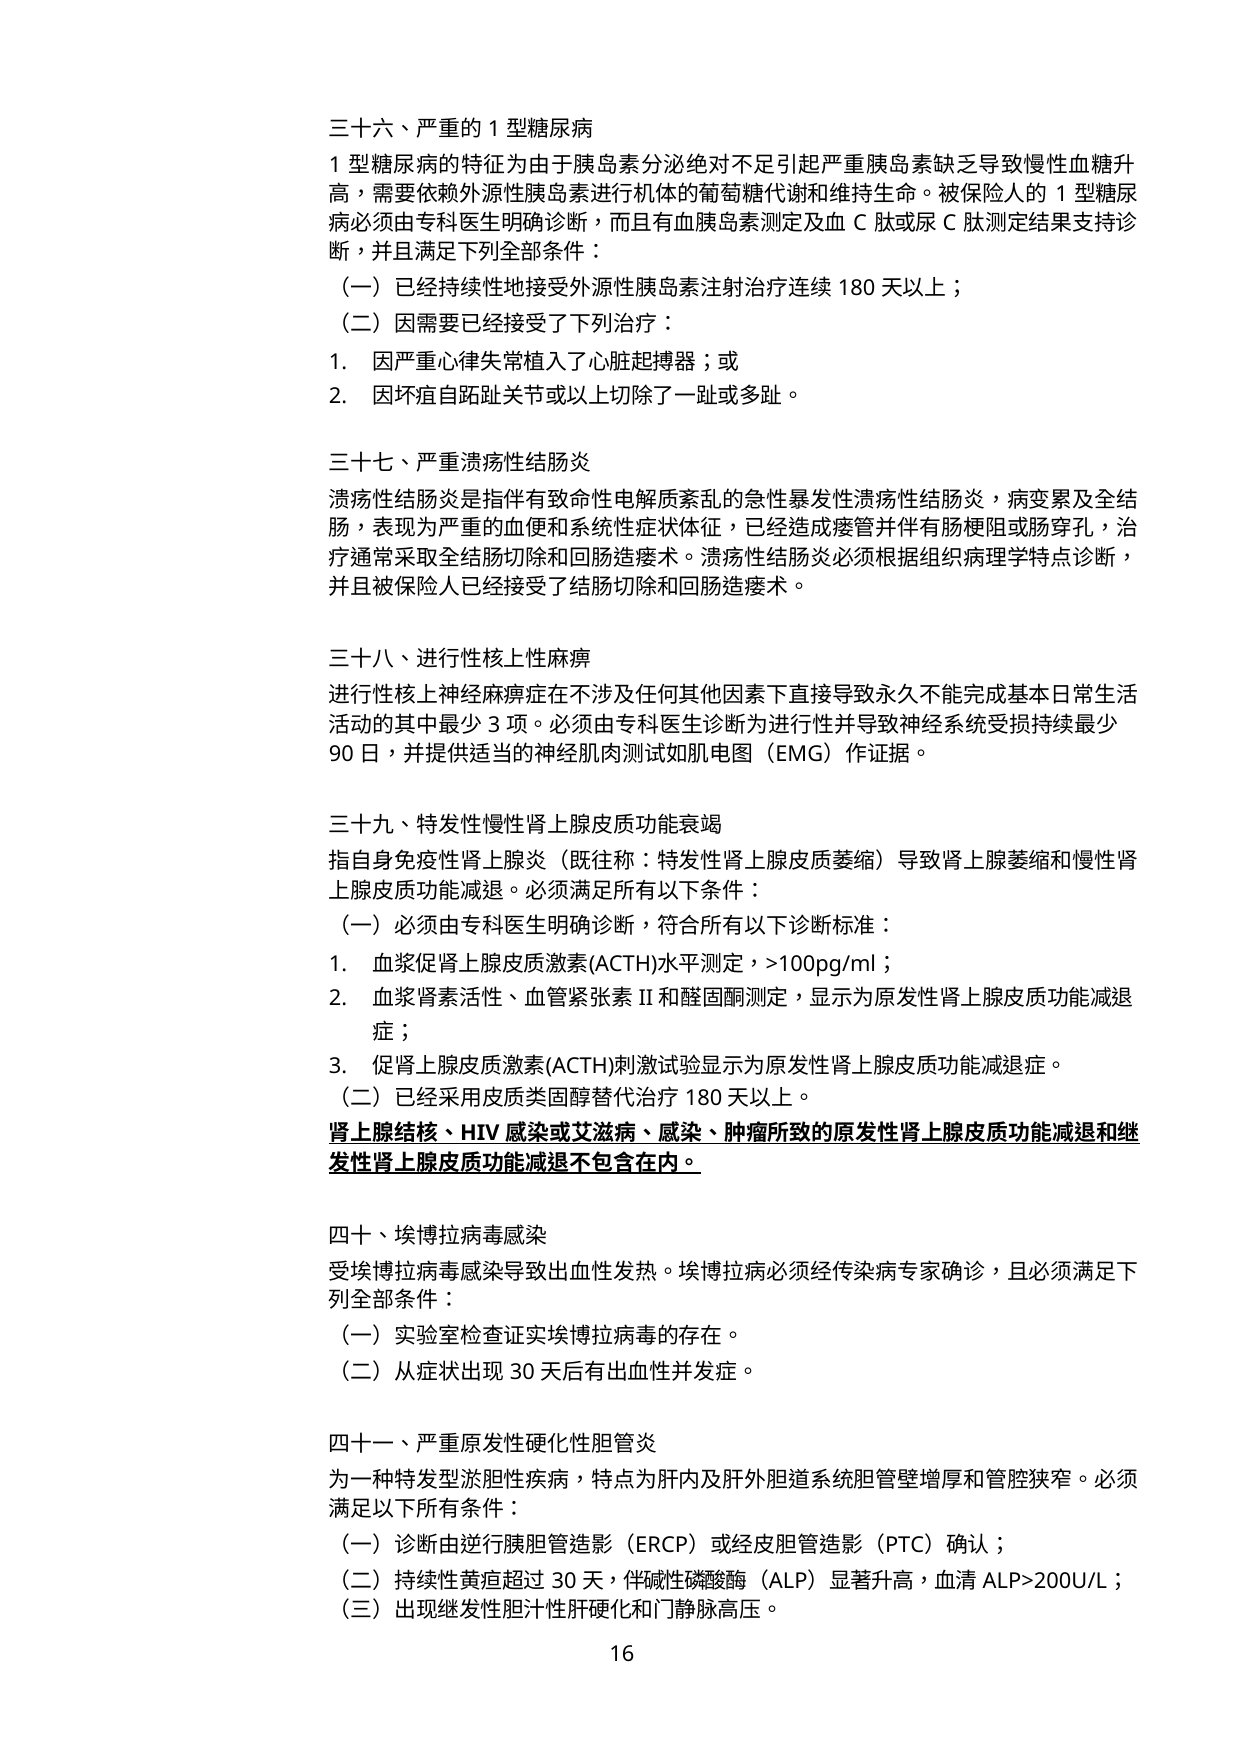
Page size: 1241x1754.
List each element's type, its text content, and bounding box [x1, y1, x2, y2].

text 三十八、进行性核上性麻痹 [329, 643, 1161, 673]
text 90 日，并提供适当的神经肌肉测试如肌电图（EMG）作证据。 [329, 738, 1161, 767]
text 受埃博拉病毒感染导致出血性发热。埃博拉病必须经传染病专家确诊，且必须满足下列全部条件： [329, 1256, 1138, 1314]
text （一）诊断由逆行胰胆管造影（ERCP）或经皮胆管造影（PTC）确认； [329, 1529, 1161, 1559]
text 四十一、严重原发性硬化性胆管炎 [329, 1428, 1161, 1458]
text （一）已经持续性地接受外源性胰岛素注射治疗连续 180 天以上； [329, 272, 1161, 302]
list 血浆促肾上腺皮质激素(ACTH)水平测定，>100pg/ml； [329, 948, 1161, 978]
text （二）持续性黄疸超过 30 天，伴碱性磷酸酶（ALP）显著升高，血清 ALP>200U/L；（三）出现继发性胆汁性肝硬化和门静脉高压。 [329, 1565, 1156, 1624]
text 四十、埃博拉病毒感染 [329, 1219, 1161, 1249]
text 溃疡性结肠炎是指伴有致命性电解质紊乱的急性暴发性溃疡性结肠炎，病变累及全结肠，表现为严重的血便和系统性症状体征，已经造成瘘管并伴有肠梗阻或肠穿孔，治疗通常采取全结肠切除和回肠造瘘术。溃疡性结肠炎必须根据组织病理学特点诊断， 并且被保险人已经接受了结肠切除和回肠造瘘术。 [329, 484, 1139, 601]
list 血浆肾素活性、血管紧张素 II 和醛固酮测定，显示为原发性肾上腺皮质功能减退症； [329, 982, 1138, 1046]
list 因严重心律失常植入了心脏起搏器；或 [329, 346, 1161, 376]
list 促肾上腺皮质激素(ACTH)刺激试验显示为原发性肾上腺皮质功能减退症。 [329, 1050, 1161, 1080]
text 三十七、严重溃疡性结肠炎 [329, 447, 1161, 477]
subtitle 肾上腺结核、HIV 感染或艾滋病、感染、肿瘤所致的原发性肾上腺皮质功能减退和继发性肾上腺皮质功能减退不包含在内。 [329, 1117, 1142, 1177]
text 三十六、严重的 1 型糖尿病 [329, 112, 1161, 142]
text 进行性核上神经麻痹症在不涉及任何其他因素下直接导致永久不能完成基本日常生活活动的其中最少 3 项。必须由专科医生诊断为进行性并导致神经系统受损持续最少 [329, 679, 1138, 738]
text 三十九、特发性慢性肾上腺皮质功能衰竭 [329, 809, 1161, 839]
text （二）已经采用皮质类固醇替代治疗 180 天以上。 [329, 1082, 1161, 1111]
text 为一种特发型淤胆性疾病，特点为肝内及肝外胆道系统胆管壁增厚和管腔狭窄。必须满足以下所有条件： [329, 1464, 1138, 1523]
text （一）必须由专科医生明确诊断，符合所有以下诊断标准： [329, 910, 1161, 940]
list 因坏疽自跖趾关节或以上切除了一趾或多趾。 [329, 380, 1161, 409]
text 指自身免疫性肾上腺炎（既往称：特发性肾上腺皮质萎缩）导致肾上腺萎缩和慢性肾上腺皮质功能减退。必须满足所有以下条件： [329, 845, 1138, 904]
text 1 型糖尿病的特征为由于胰岛素分泌绝对不足引起严重胰岛素缺乏导致慢性血糖升高，需要依赖外源性胰岛素进行机体的葡萄糖代谢和维持生命。被保险人的 1 型糖尿病必须由专科医生明确诊断，而且有血胰岛素测定及血 C 肽或尿 C 肽测定结果支持诊断，并且满足下列全部条件： [329, 149, 1138, 266]
text （二）因需要已经接受了下列治疗： [329, 308, 1161, 338]
text （二）从症状出现 30 天后有出血性并发症。 [329, 1356, 1161, 1386]
text （一）实验室检查证实埃博拉病毒的存在。 [329, 1321, 1161, 1350]
